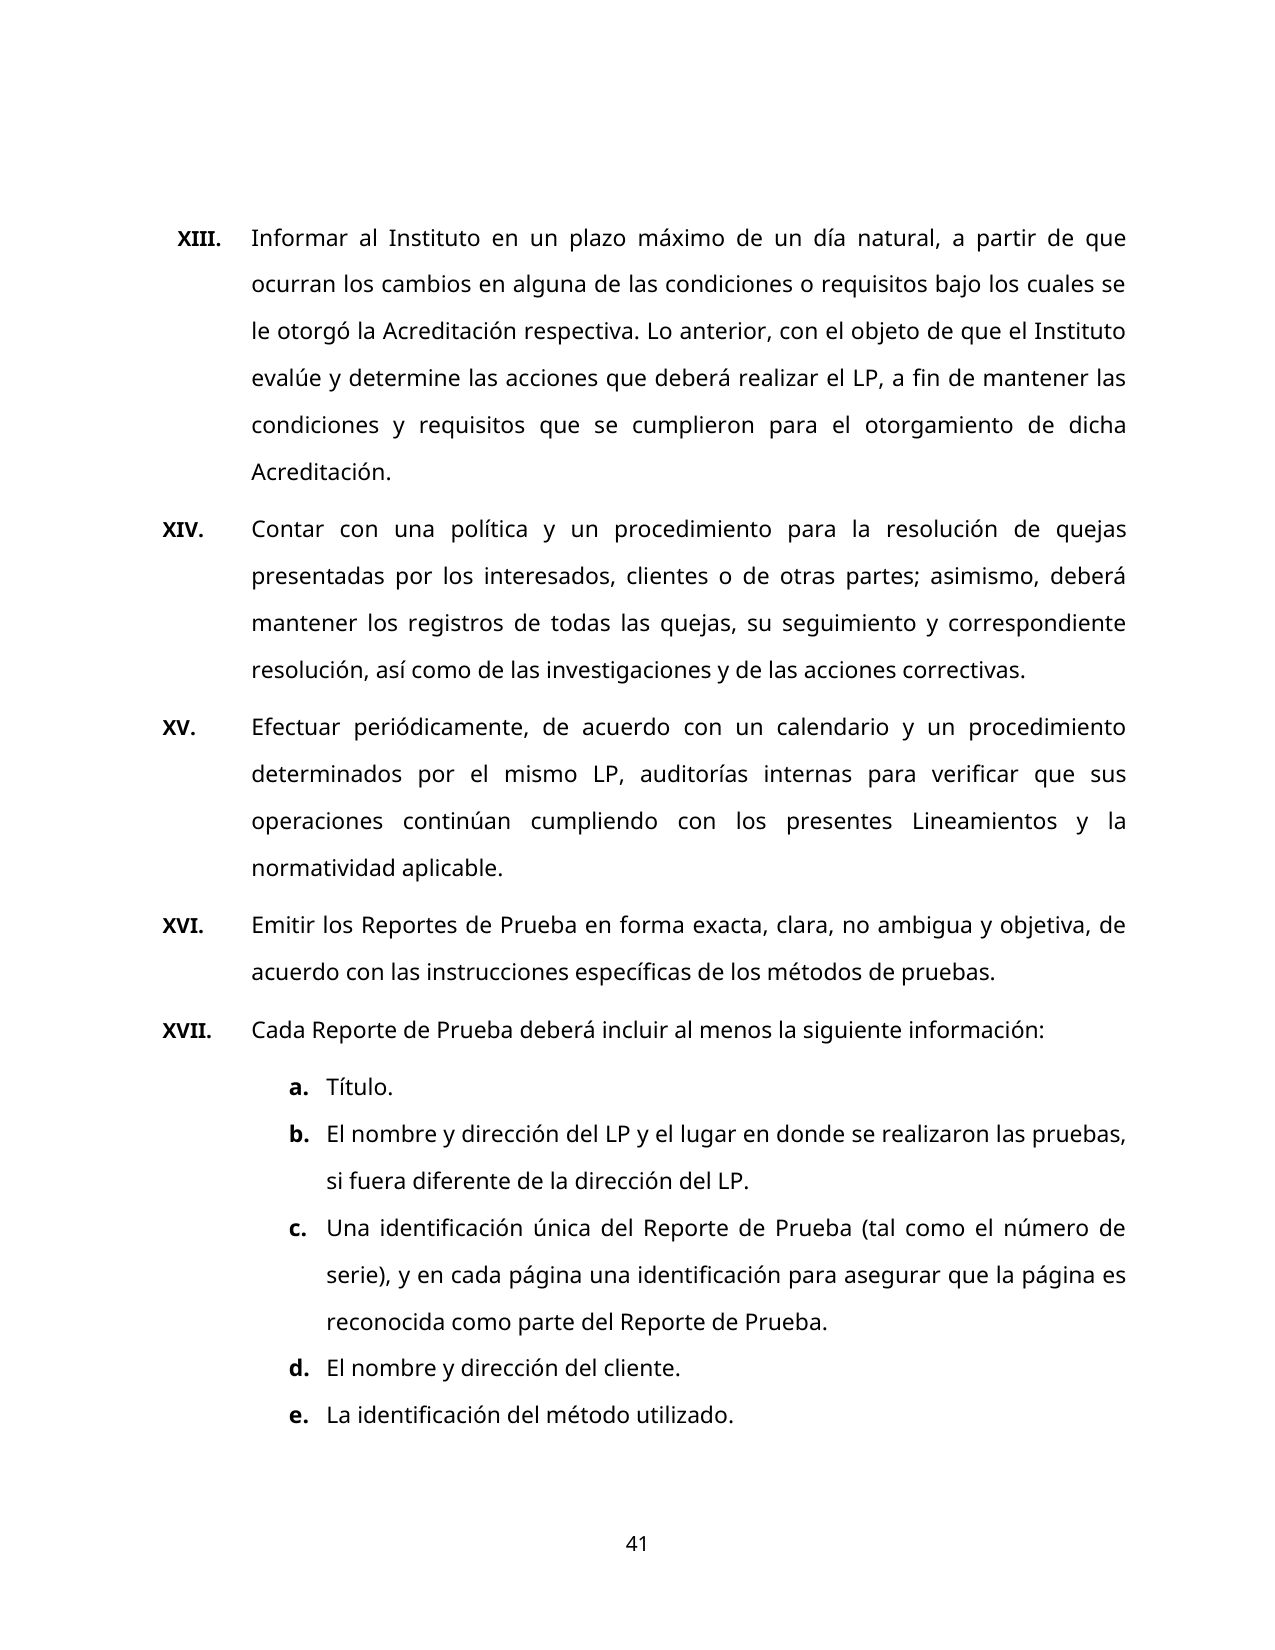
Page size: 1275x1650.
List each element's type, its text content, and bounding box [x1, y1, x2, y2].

list Cada Reporte de Prueba deberá incluir al menos la siguiente información: [162, 1014, 1127, 1045]
list El nombre y dirección del LP y el lugar en donde se realizaron las pruebas, si fuera diferente de la dirección del LP. [289, 1118, 1127, 1196]
list El nombre y dirección del cliente. [289, 1352, 1127, 1383]
list Informar al Instituto en un plazo máximo de un día natural, a partir de que ocurran los cambios en alguna de las condiciones o requisitos bajo los cuales se le otorgó la Acreditación respectiva. Lo anterior, con el objeto de que el Instituto evalúe y determine las acciones que deberá realizar el LP, a fin de mantener las condiciones y requisitos que se cumplieron para el otorgamiento de dicha Acreditación. [177, 222, 1127, 487]
list La identificación del método utilizado. [289, 1399, 1127, 1430]
list Contar con una política y un procedimiento para la resolución de quejas presentadas por los interesados, clientes o de otras partes; asimismo, deberá mantener los registros de todas las quejas, su seguimiento y correspondiente resolución, así como de las investigaciones y de las acciones correctivas. [162, 513, 1127, 685]
list Título. [289, 1071, 1127, 1102]
list Una identificación única del Reporte de Prueba (tal como el número de serie), y en cada página una identificación para asegurar que la página es reconocida como parte del Reporte de Prueba. [289, 1212, 1127, 1337]
list Efectuar periódicamente, de acuerdo con un calendario y un procedimiento determinados por el mismo LP, auditorías internas para verificar que sus operaciones continúan cumpliendo con los presentes Lineamientos y la normatividad aplicable. [162, 711, 1127, 883]
list Emitir los Reportes de Prueba en forma exacta, clara, no ambigua y objetiva, de acuerdo con las instrucciones específicas de los métodos de pruebas. [162, 909, 1127, 987]
